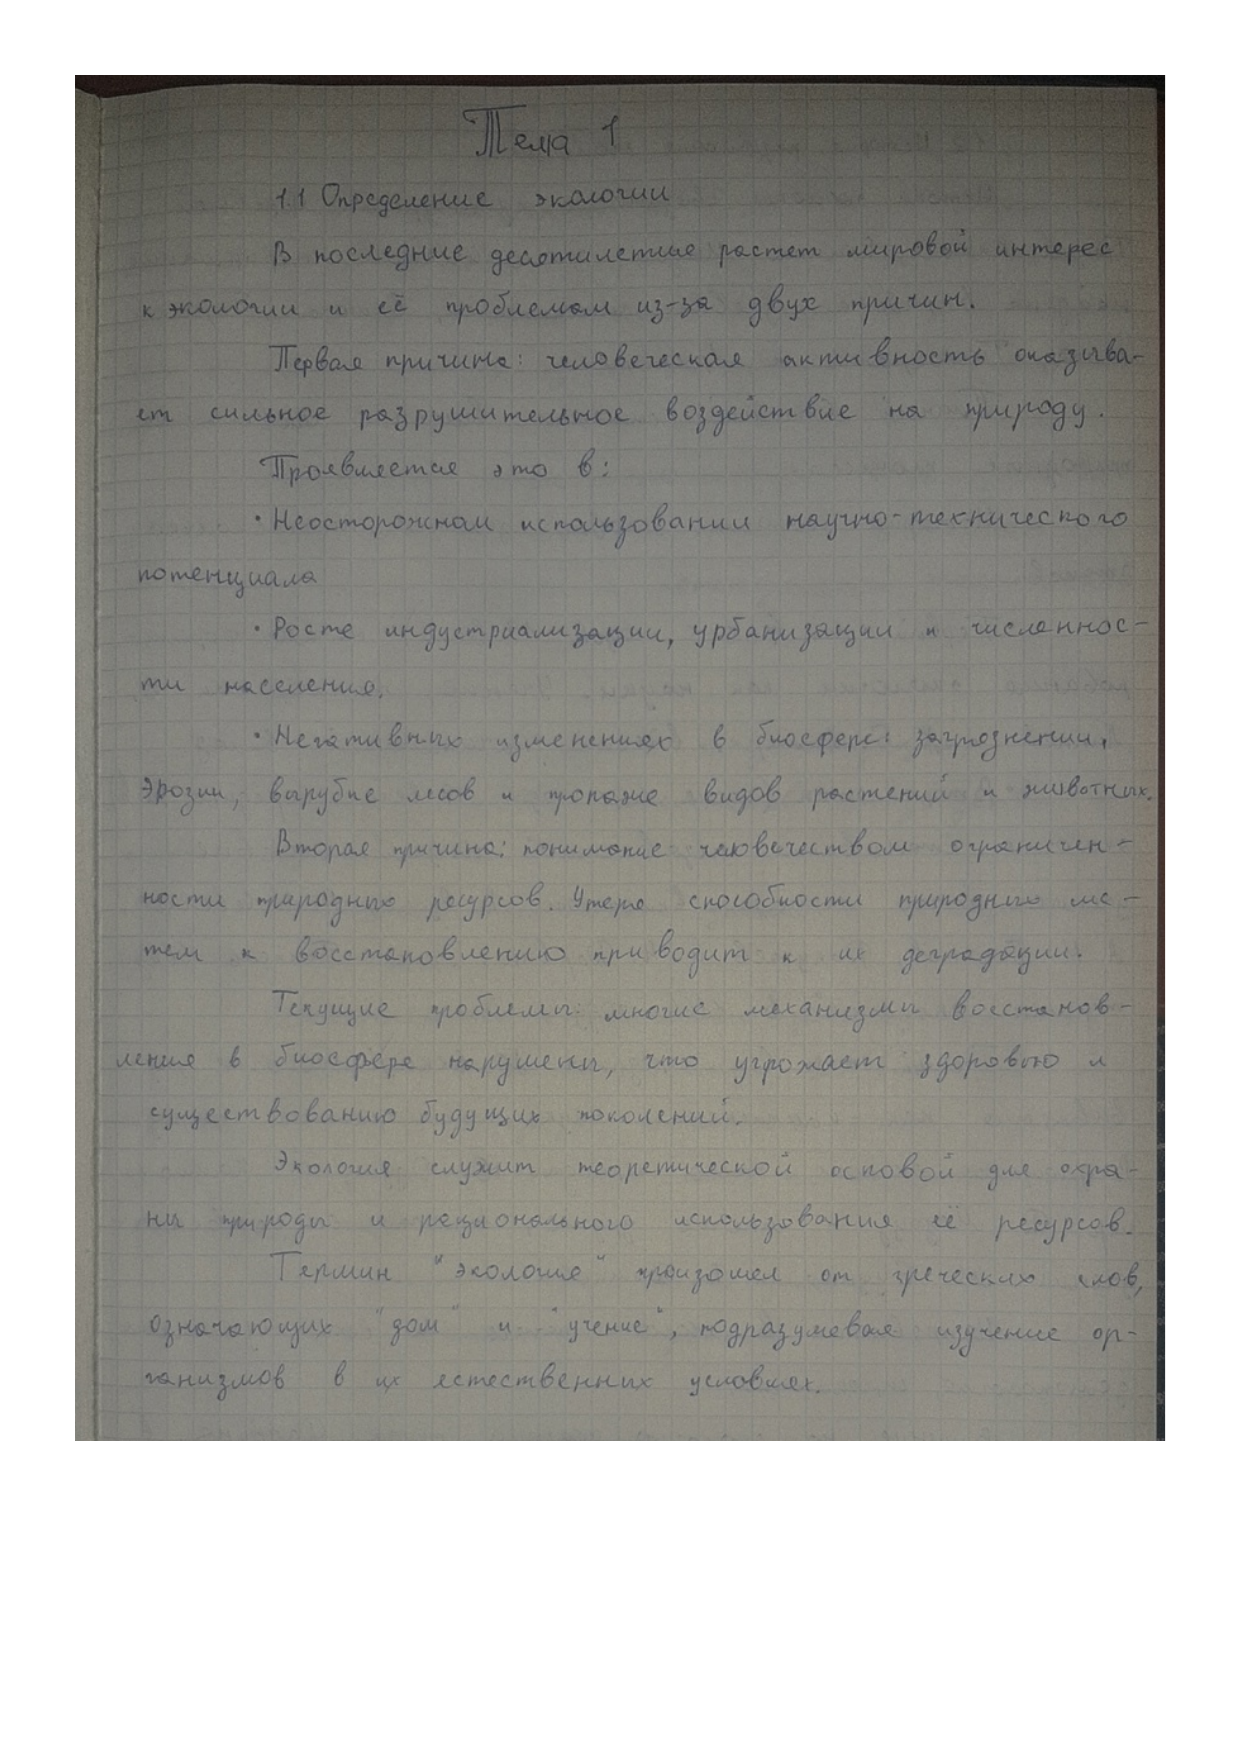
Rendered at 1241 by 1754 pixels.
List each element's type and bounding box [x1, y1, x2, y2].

picture [75, 75, 1166, 1441]
